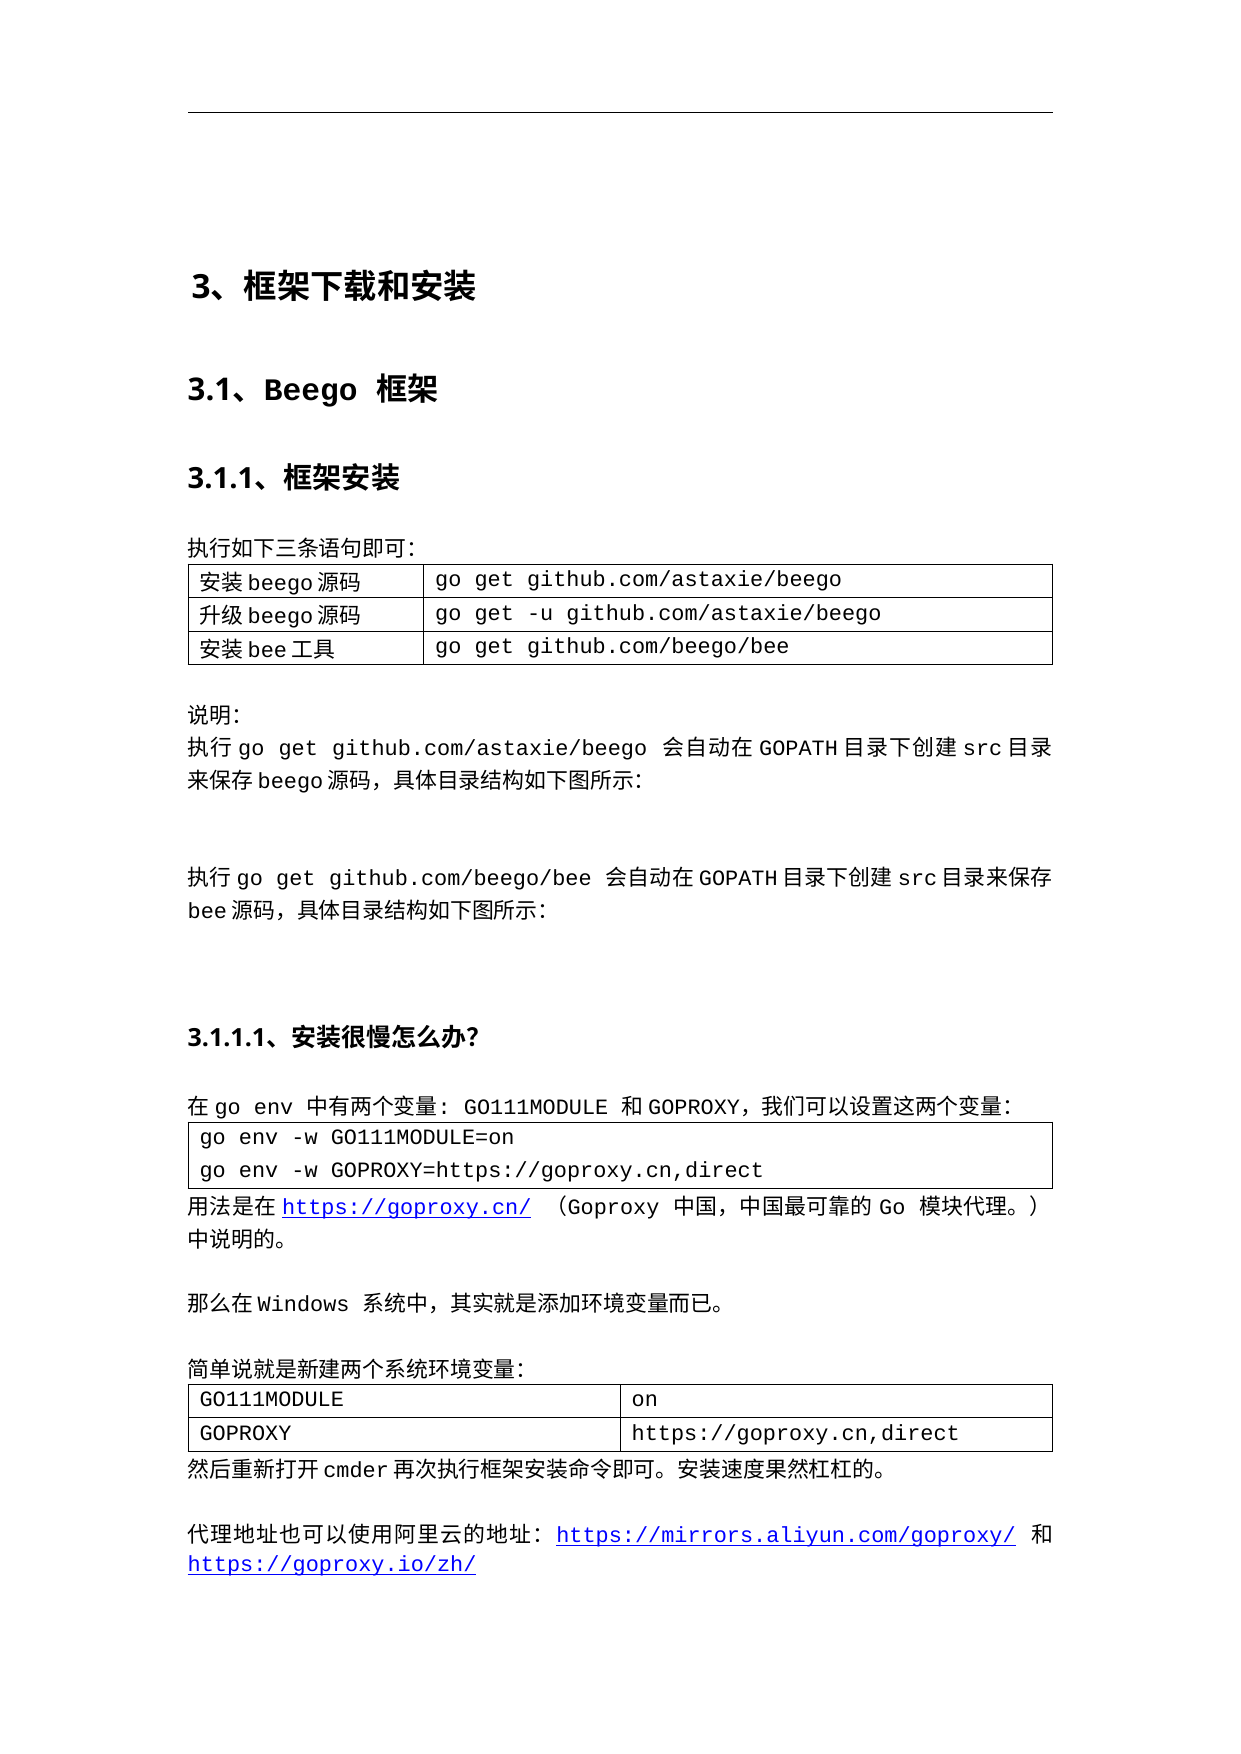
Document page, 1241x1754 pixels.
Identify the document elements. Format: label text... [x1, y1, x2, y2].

table_cell go get -u github.com/astaxie/beego [424, 598, 1052, 631]
text 说明： [187, 698, 1053, 730]
table_cell GOPROXY [189, 1418, 620, 1451]
subtitle Beego 框架 [187, 354, 1053, 419]
subtitle 框架安装 [187, 443, 1053, 508]
text 简单说就是新建两个系统环境变量： [187, 1351, 1053, 1384]
subtitle 安装很慢怎么办？ [187, 1003, 1053, 1068]
text 然后重新打开cmder再次执行框架安装命令即可。安装速度果然杠杠的。 [187, 1452, 1053, 1484]
text 执行go get github.com/astaxie/beego 会自动在GOPATH目录下创建src目录来保存beego源码，具体目录结构如下图所示： [187, 730, 1053, 795]
table_header go env -w GO111MODULE=on go env -w GOPROXY=https://goproxy.cn,direct [189, 1123, 1052, 1188]
text 用法是在 https://goproxy.cn/ （Goproxy 中国，中国最可靠的 Go 模块代理。）中说明的。 [187, 1189, 1053, 1254]
text 那么在Windows 系统中，其实就是添加环境变量而已。 [187, 1286, 1053, 1319]
text 代理地址也可以使用阿里云的地址：https://mirrors.aliyun.com/goproxy/ 和 https://goproxy.io/zh/ [187, 1517, 1053, 1582]
table_header GO111MODULE [189, 1385, 620, 1417]
text 在 go env 中有两个变量: GO111MODULE 和 GOPROXY，我们可以设置这两个变量： [187, 1089, 1053, 1122]
table_cell https://goproxy.cn,direct [621, 1418, 1052, 1451]
table_cell go get github.com/beego/bee [424, 632, 1052, 664]
table_cell 升级beego源码 [189, 598, 423, 631]
table_header go get github.com/astaxie/beego [424, 565, 1052, 597]
table_cell 安装bee工具 [189, 632, 423, 664]
text 执行go get github.com/beego/bee 会自动在GOPATH目录下创建src目录来保存bee源码，具体目录结构如下图所示： [187, 860, 1053, 925]
table_header on [621, 1385, 1052, 1417]
text 执行如下三条语句即可： [187, 531, 1053, 563]
subtitle 框架下载和安装 [217, 252, 1053, 317]
table_header 安装beego源码 [189, 565, 423, 597]
